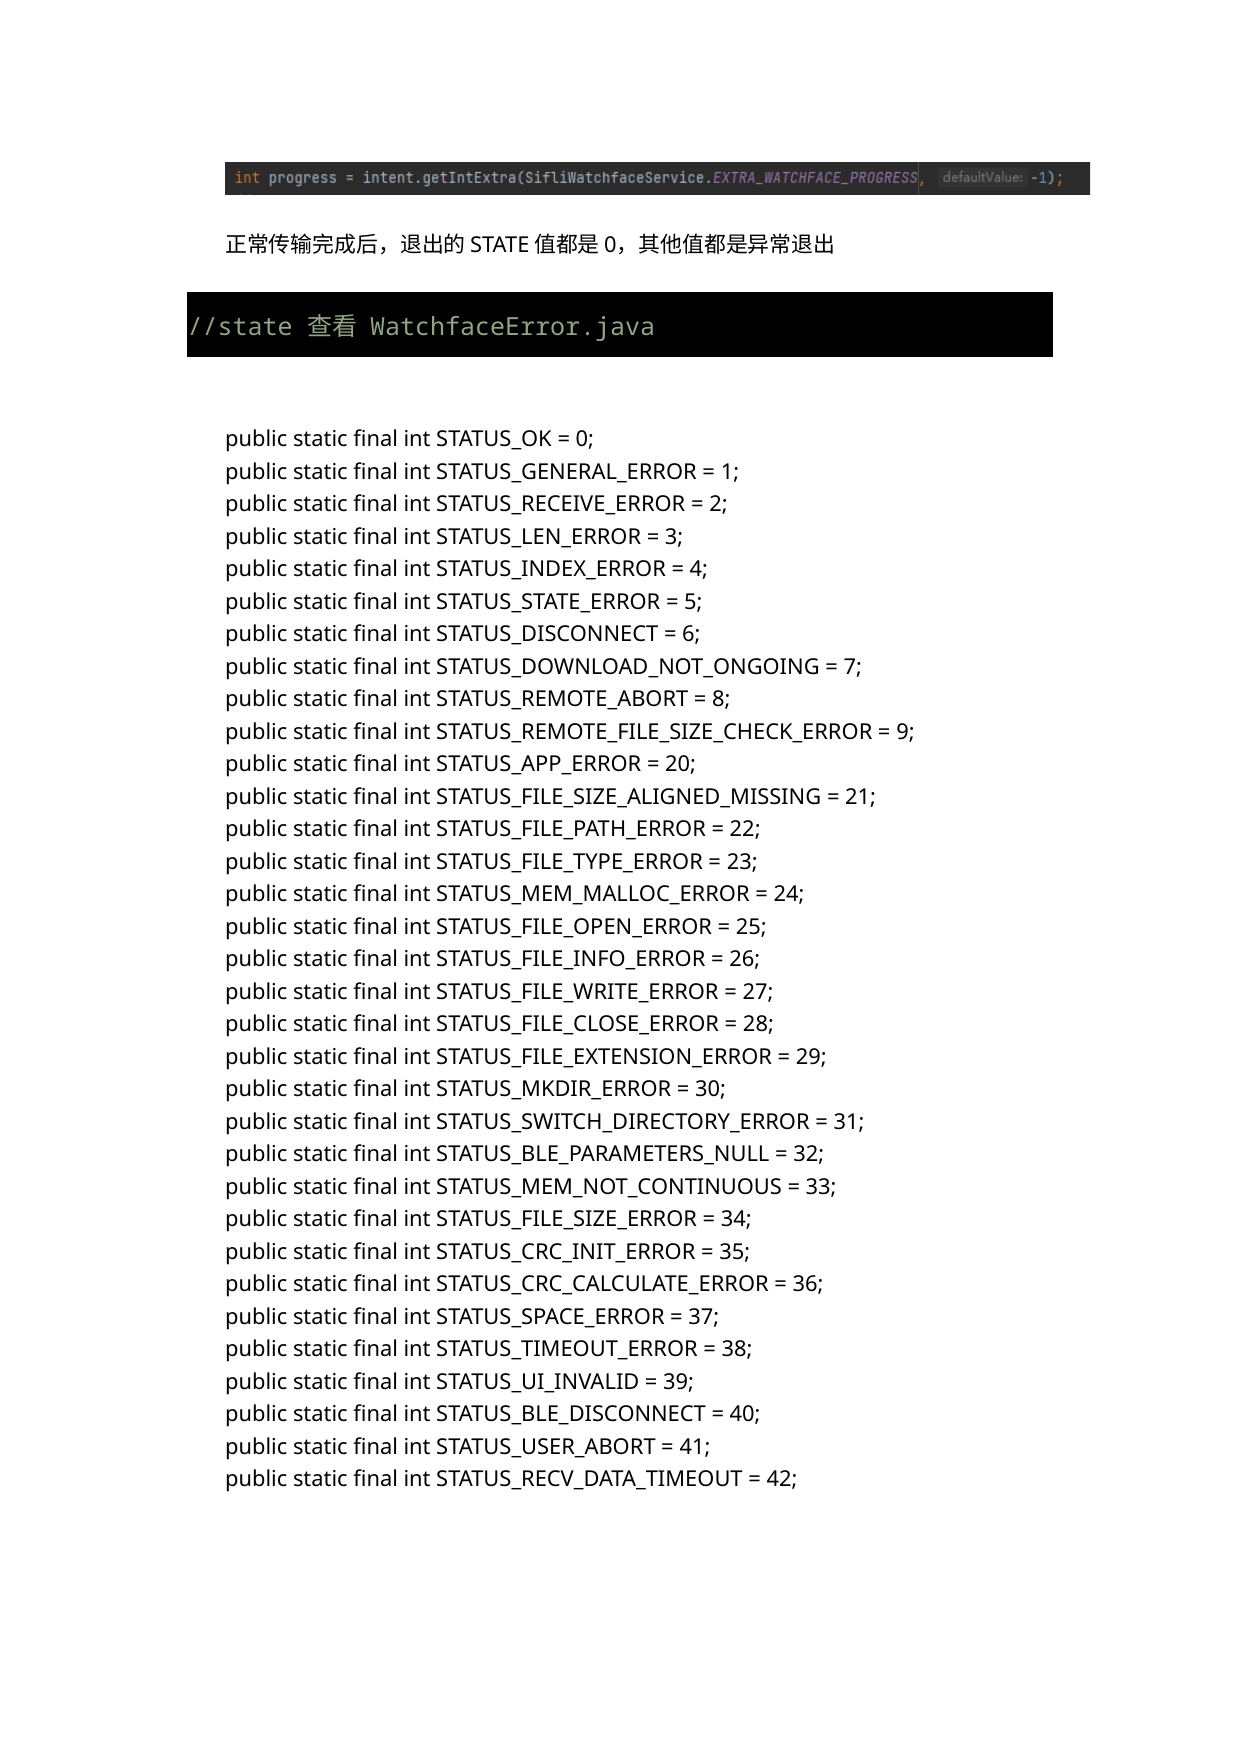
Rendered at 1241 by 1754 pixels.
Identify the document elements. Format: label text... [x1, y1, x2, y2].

list public static final int STATUS_MEM_MALLOC_ERROR = 24; [225, 877, 1053, 909]
list public static final int STATUS_REMOTE_ABORT = 8; [225, 682, 1053, 714]
list public static final int STATUS_FILE_OPEN_ERROR = 25; [225, 909, 1053, 942]
list public static final int STATUS_CRC_CALCULATE_ERROR = 36; [225, 1267, 1053, 1299]
list public static final int STATUS_FILE_EXTENSION_ERROR = 29; [225, 1039, 1053, 1072]
list public static final int STATUS_BLE_PARAMETERS_NULL = 32; [225, 1137, 1053, 1169]
list public static final int STATUS_BLE_DISCONNECT = 40; [225, 1397, 1053, 1429]
list public static final int STATUS_SWITCH_DIRECTORY_ERROR = 31; [225, 1104, 1053, 1137]
list public static final int STATUS_FILE_TYPE_ERROR = 23; [225, 844, 1053, 877]
list public static final int STATUS_DISCONNECT = 6; [225, 617, 1053, 649]
list public static final int STATUS_DOWNLOAD_NOT_ONGOING = 7; [225, 649, 1053, 682]
list public static final int STATUS_FILE_SIZE_ERROR = 34; [225, 1202, 1053, 1234]
list public static final int STATUS_FILE_WRITE_ERROR = 27; [225, 974, 1053, 1007]
list public static final int STATUS_INDEX_ERROR = 4; [225, 552, 1053, 584]
list public static final int STATUS_LEN_ERROR = 3; [225, 519, 1053, 552]
text //state 查看 WatchfaceError.java [187, 292, 1053, 357]
list public static final int STATUS_APP_ERROR = 20; [225, 747, 1053, 779]
list public static final int STATUS_USER_ABORT = 41; [225, 1429, 1053, 1462]
list public static final int STATUS_FILE_INFO_ERROR = 26; [225, 942, 1053, 974]
list public static final int STATUS_FILE_CLOSE_ERROR = 28; [225, 1007, 1053, 1039]
list public static final int STATUS_GENERAL_ERROR = 1; [225, 454, 1053, 487]
list public static final int STATUS_SPACE_ERROR = 37; [225, 1299, 1053, 1332]
list 正常传输完成后，退出的STATE值都是0，其他值都是异常退出 [225, 227, 1053, 259]
list public static final int STATUS_FILE_SIZE_ALIGNED_MISSING = 21; [225, 779, 1053, 812]
list public static final int STATUS_UI_INVALID = 39; [225, 1364, 1053, 1397]
list public static final int STATUS_MEM_NOT_CONTINUOUS = 33; [225, 1169, 1053, 1202]
list public static final int STATUS_REMOTE_FILE_SIZE_CHECK_ERROR = 9; [225, 714, 1053, 747]
list public static final int STATUS_RECV_DATA_TIMEOUT = 42; [225, 1462, 1053, 1494]
list public static final int STATUS_TIMEOUT_ERROR = 38; [225, 1332, 1053, 1364]
list public static final int STATUS_CRC_INIT_ERROR = 35; [225, 1234, 1053, 1267]
list public static final int STATUS_OK = 0; [225, 422, 1053, 454]
picture [225, 162, 1091, 195]
list public static final int STATUS_RECEIVE_ERROR = 2; [225, 487, 1053, 519]
list public static final int STATUS_MKDIR_ERROR = 30; [225, 1072, 1053, 1104]
list public static final int STATUS_STATE_ERROR = 5; [225, 584, 1053, 617]
list public static final int STATUS_FILE_PATH_ERROR = 22; [225, 812, 1053, 844]
